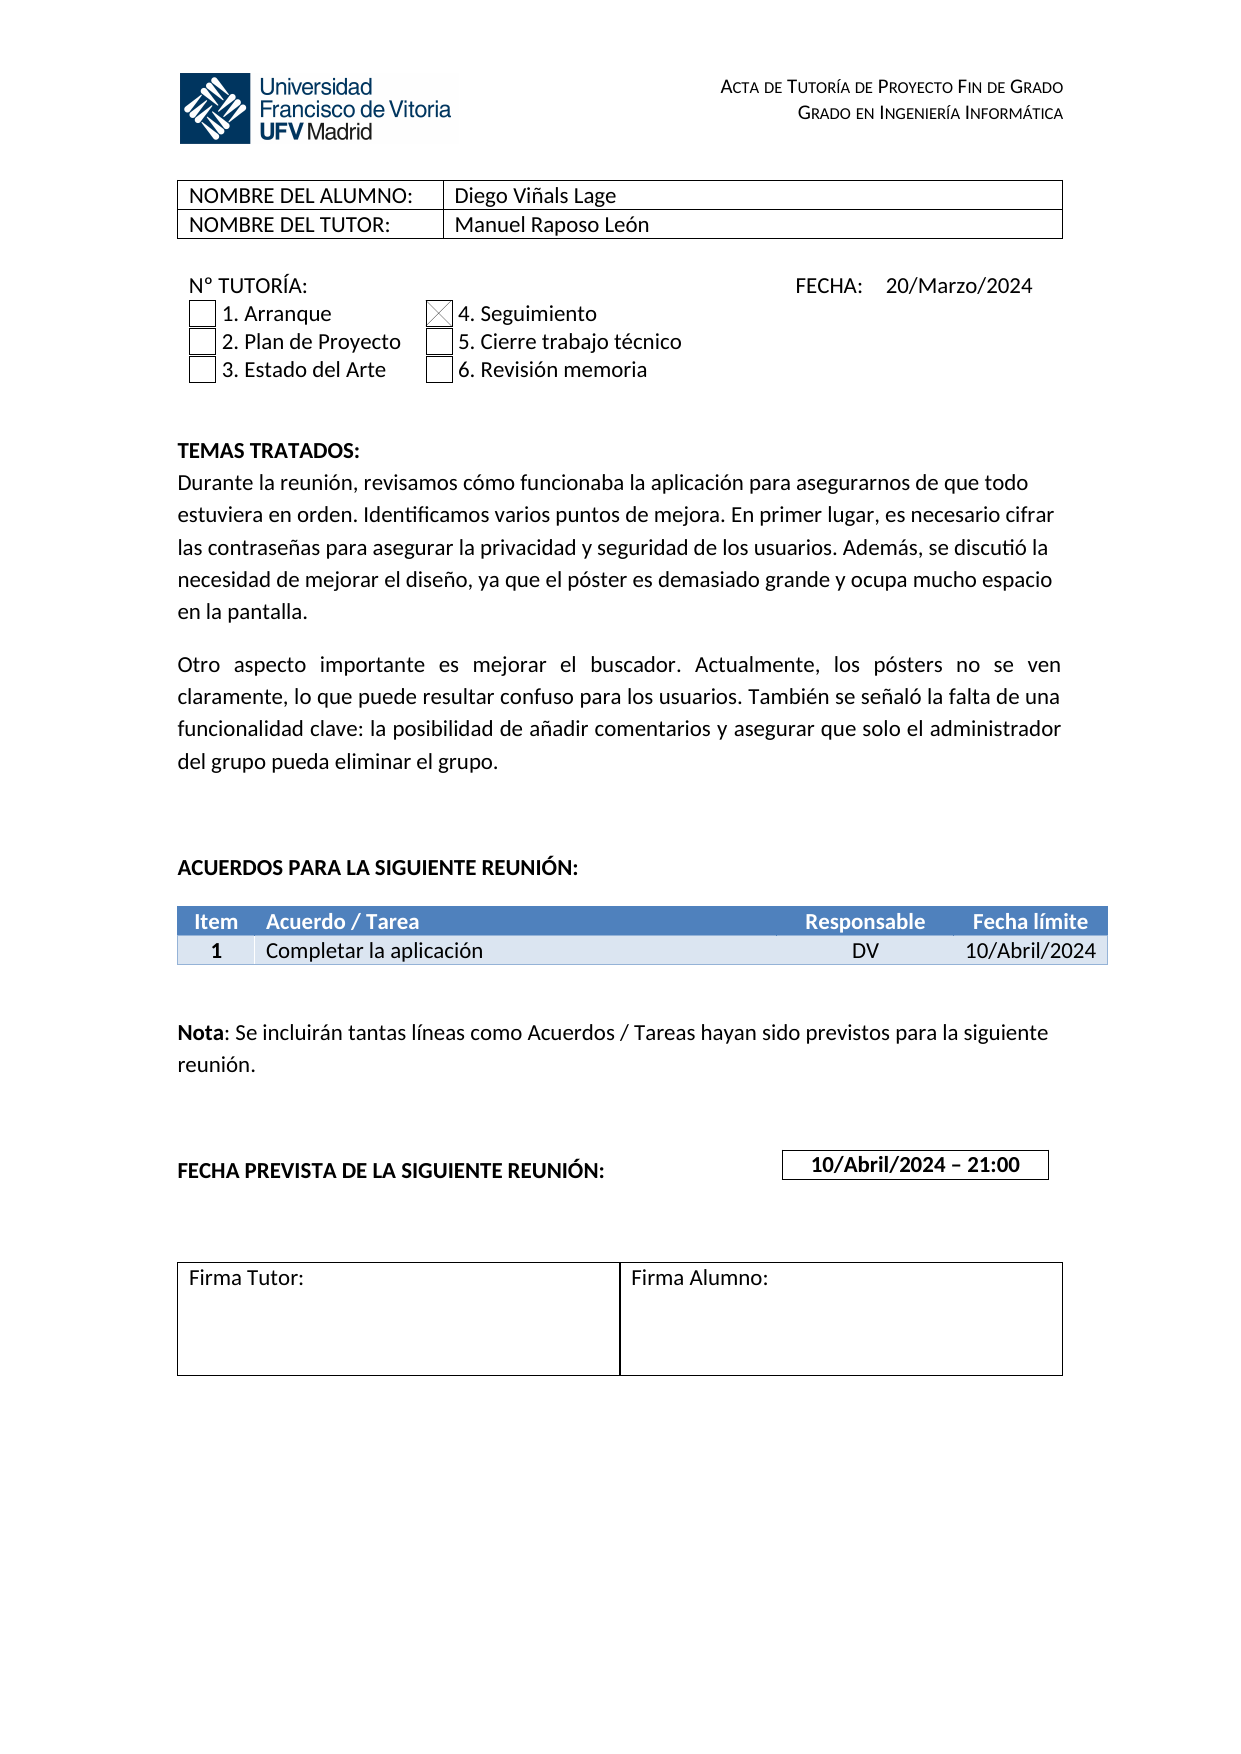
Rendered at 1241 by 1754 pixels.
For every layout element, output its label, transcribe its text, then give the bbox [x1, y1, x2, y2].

table_cell DV [777, 936, 954, 964]
table_header Nº TUTORÍA: 1. Arranque 2. Plan de Proyecto 3. Estado del Arte [177, 271, 413, 383]
text Nota: Se incluirán tantas líneas como Acuerdos / Tareas hayan sido previstos para la siguiente reunión. [177, 1018, 1063, 1078]
table_header 20/Marzo/2024 [874, 271, 1063, 383]
text TEMAS TRATADOS: Durante la reunión, revisamos cómo funcionaba la aplicación para asegurarnos de que todo estuviera en orden. Identificamos varios puntos de mejora. En primer lugar, es necesario cifrar las contraseñas para asegurar la privacidad y seguridad de los usuarios. Además, se discutió la necesidad de mejorar el diseño, ya que el póster es demasiado grande y ocupa mucho espacio en la pantalla. [177, 436, 1063, 625]
picture [180, 73, 460, 144]
table_header 4. Seguimiento 5. Cierre trabajo técnico 6. Revisión memoria [414, 271, 784, 383]
table_header 10/Abril/2024 – 21:00 [783, 1151, 1048, 1178]
table_header Firma Alumno: [621, 1263, 1062, 1375]
text Otro aspecto importante es mejorar el buscador. Actualmente, los pósters no se ven claramente, lo que puede resultar confuso para los usuarios. También se señaló la falta de una funcionalidad clave: la posibilidad de añadir comentarios y asegurar que solo el administrador del grupo pueda eliminar el grupo. [177, 650, 1063, 775]
table_cell NOMBRE DEL TUTOR: [178, 210, 443, 238]
table_header NOMBRE DEL ALUMNO: [178, 181, 443, 209]
table_header Responsable [777, 907, 953, 935]
table_header FECHA: [784, 271, 874, 383]
table_cell 1 [178, 936, 254, 964]
table_header Acuerdo / Tarea [255, 907, 776, 935]
table_cell 10/Abril/2024 [954, 936, 1107, 964]
table_cell Manuel Raposo León [444, 210, 1062, 238]
text FECHA PREVISTA DE LA SIGUIENTE REUNIÓN: [177, 1156, 1063, 1184]
table_header Fecha límite [954, 907, 1107, 935]
table_cell Completar la aplicación [255, 936, 777, 964]
table_header Firma Tutor: [178, 1263, 619, 1375]
table_header Diego Viñals Lage [444, 181, 1062, 209]
text ACUERDOS PARA LA SIGUIENTE REUNIÓN: [177, 853, 1063, 881]
table_header Item [178, 907, 254, 935]
